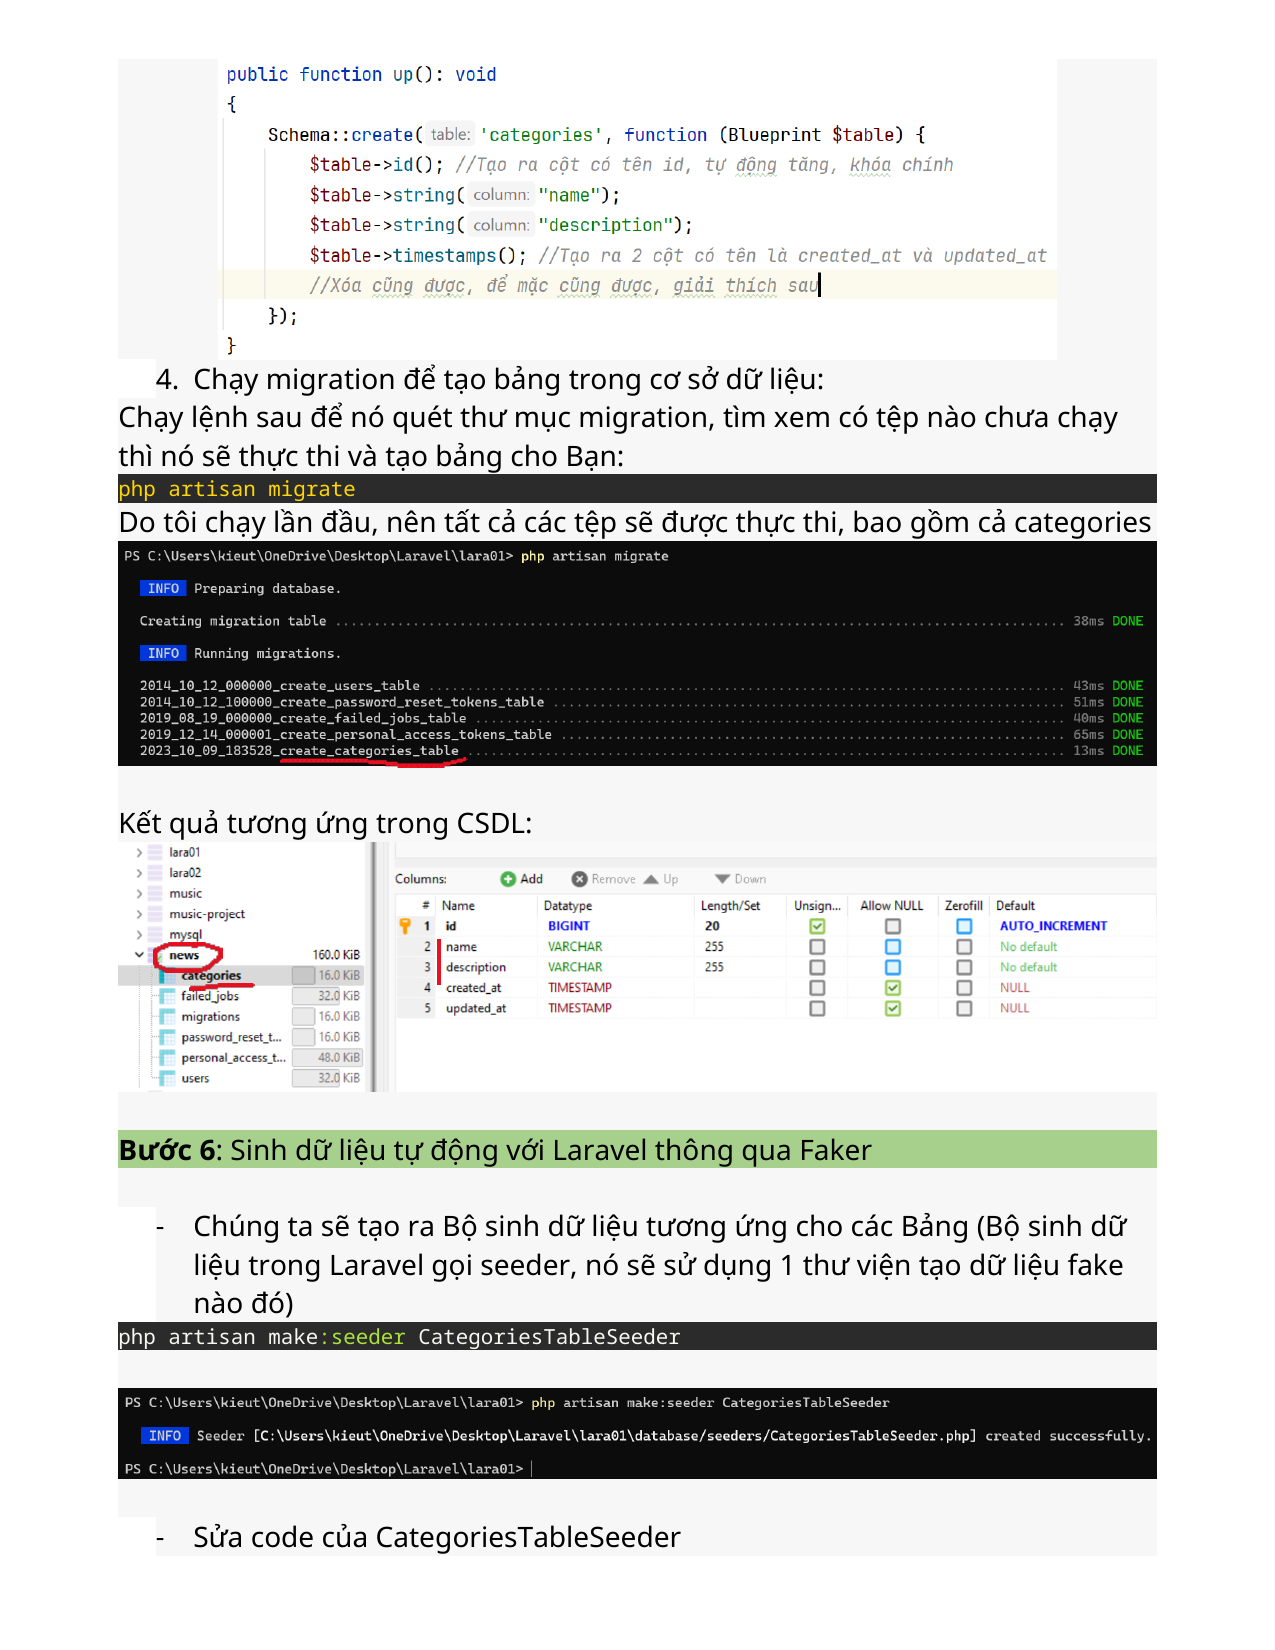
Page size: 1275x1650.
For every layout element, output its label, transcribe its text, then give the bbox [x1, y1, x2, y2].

text Kết quả tương ứng trong CSDL: [118, 804, 1157, 842]
list Chúng ta sẽ tạo ra Bộ sinh dữ liệu tương ứng cho các Bảng (Bộ sinh dữ liệu trong Laravel gọi seeder, nó sẽ sử dụng 1 thư viện tạo dữ liệu fake nào đó) [156, 1207, 1157, 1322]
text php artisan migrate [118, 474, 1157, 503]
list Chạy migration để tạo bảng trong cơ sở dữ liệu: [156, 359, 1157, 398]
picture [217, 59, 1058, 360]
list Sửa code của CategoriesTableSeeder [156, 1517, 1157, 1556]
text php artisan make:seeder CategoriesTableSeeder [118, 1322, 1157, 1350]
picture [118, 1388, 1157, 1479]
picture [118, 541, 1157, 768]
text Chạy lệnh sau để nó quét thư mục migration, tìm xem có tệp nào chưa chạy thì nó sẽ thực thi và tạo bảng cho Bạn: [118, 398, 1157, 474]
picture [118, 842, 1157, 1092]
text Bước 6: Sinh dữ liệu tự động với Laravel thông qua Faker [118, 1130, 1157, 1168]
text Do tôi chạy lần đầu, nên tất cả các tệp sẽ được thực thi, bao gồm cả categories [118, 503, 1157, 541]
